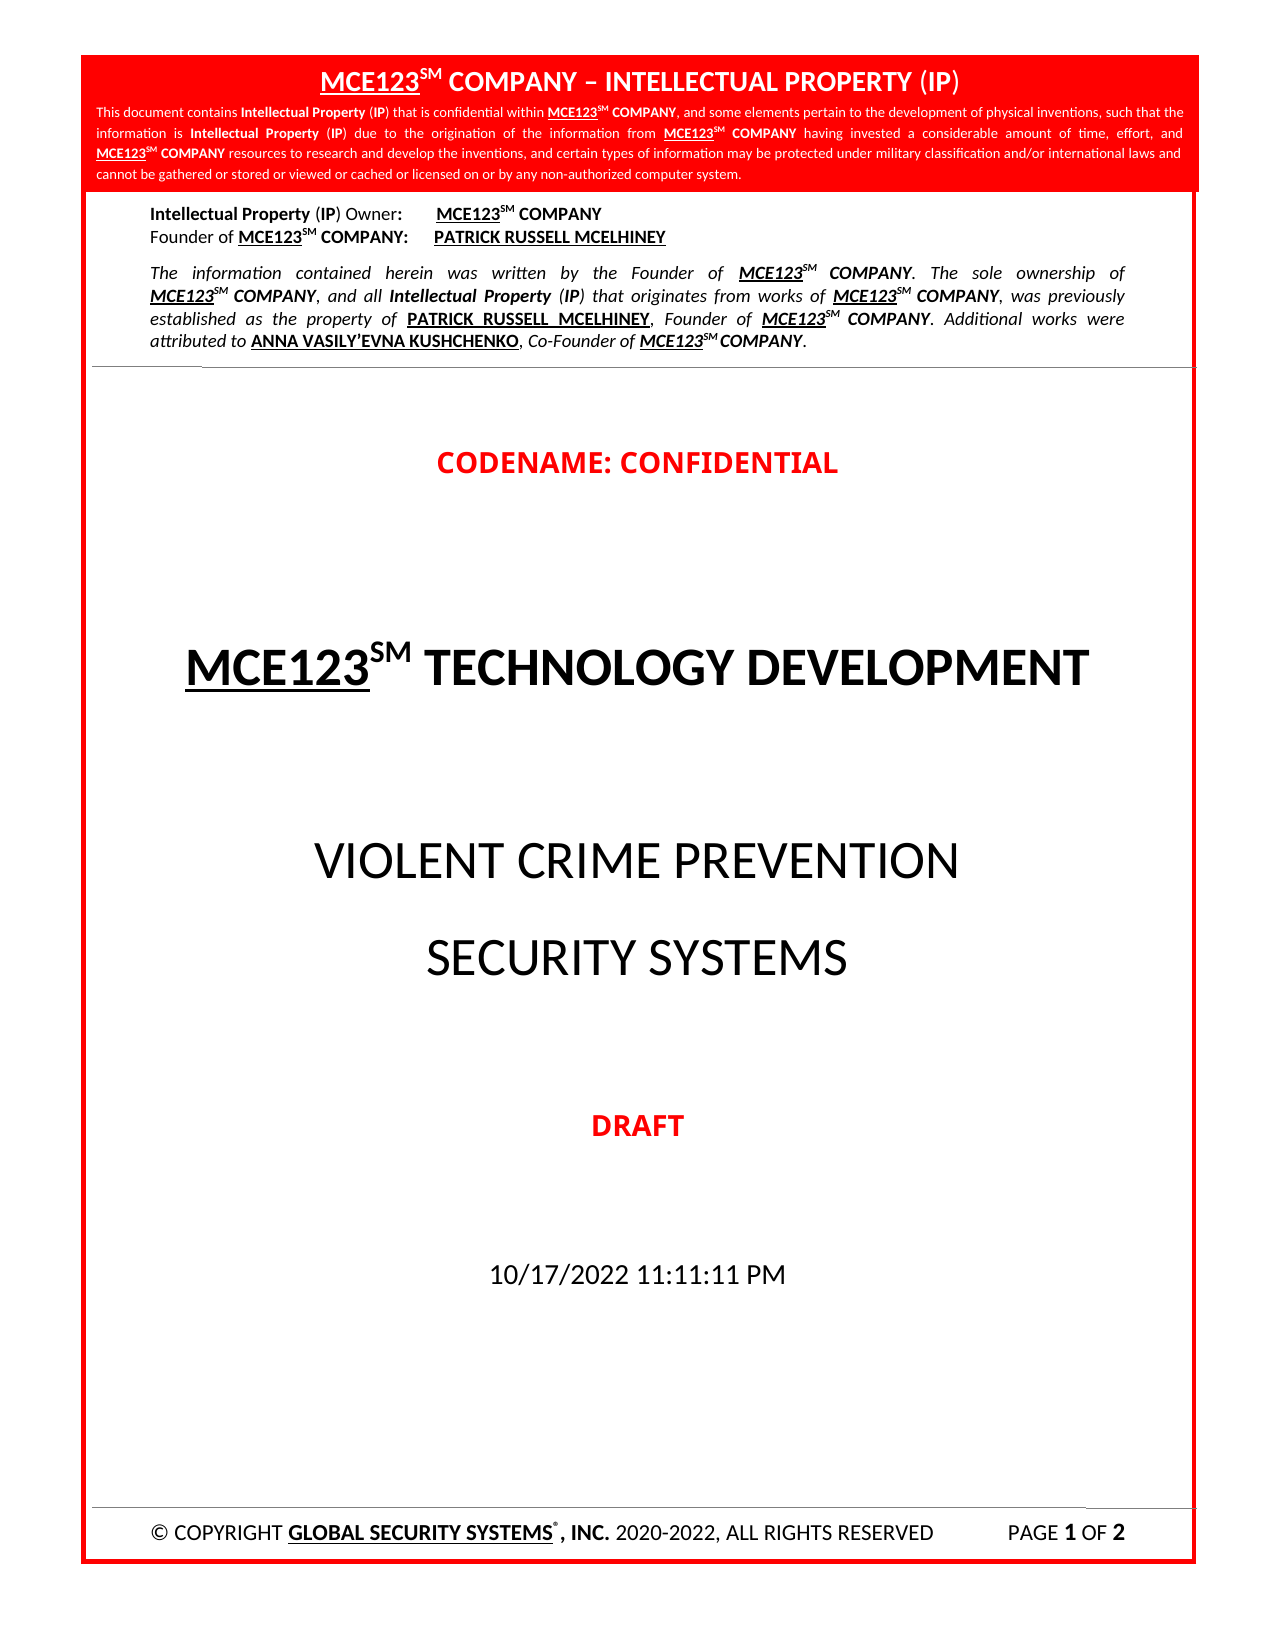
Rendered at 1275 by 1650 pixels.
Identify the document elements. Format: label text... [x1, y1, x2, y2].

text VIOLENT CRIME PREVENTION [150, 826, 1125, 892]
text CODENAME: CONFIDENTIAL [150, 442, 1125, 482]
text DRAFT [150, 1105, 1125, 1144]
text 10/17/2022 11:11:11 PM [150, 1256, 1125, 1292]
text MCE123SM TECHNOLOGY DEVELOPMENT [150, 632, 1125, 698]
text SECURITY SYSTEMS [150, 923, 1125, 989]
